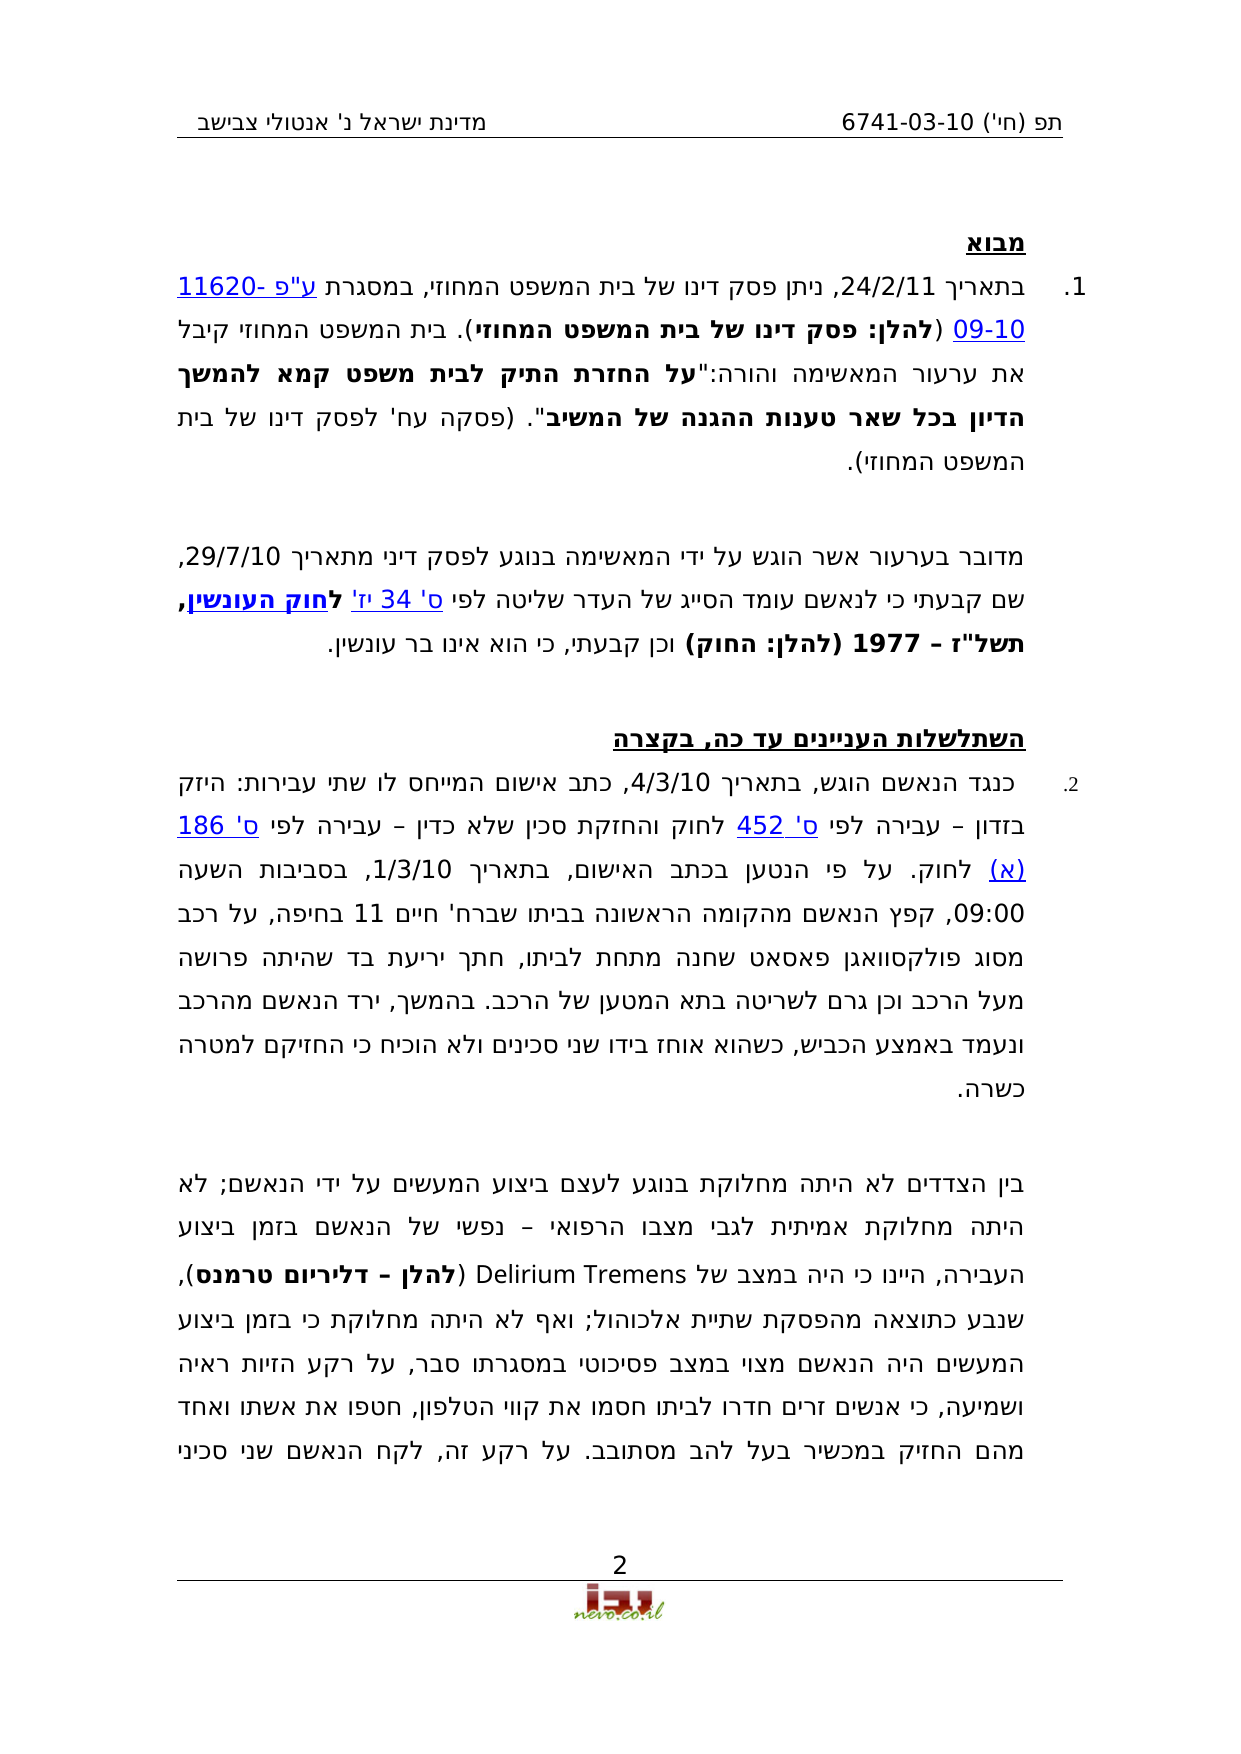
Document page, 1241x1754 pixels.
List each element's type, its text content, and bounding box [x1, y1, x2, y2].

text מבוא [177, 228, 1063, 257]
picture [574, 1583, 666, 1621]
text השתלשלות העניינים עד כה, בקצרה [177, 724, 1063, 753]
list בתאריך 24/2/11, ניתן פסק דינו של בית המשפט המחוזי, במסגרת ע"פ 11620-09-10 (להלן: פסק דינו של בית המשפט המחוזי). בית המשפט המחוזי קיבל את ערעור המאשימה והורה:"על החזרת התיק לבית משפט קמא להמשך הדיון בכל שאר טענות ההגנה של המשיב". (פסקה עח' לפסק דינו של בית המשפט המחוזי). [177, 272, 1063, 476]
text מדובר בערעור אשר הוגש על ידי המאשימה בנוגע לפסק דיני מתאריך 29/7/10, שם קבעתי כי לנאשם עומד הסייג של העדר שליטה לפי ס' 34 יז' לחוק העונשין, תשל"ז – 1977 (להלן: החוק) וכן קבעתי, כי הוא אינו בר עונשין. [177, 542, 1026, 658]
list כנגד הנאשם הוגש, בתאריך 4/3/10, כתב אישום המייחס לו שתי עבירות: היזק בזדון – עבירה לפי ס' 452 לחוק והחזקת סכין שלא כדין – עבירה לפי ס' 186 (א) לחוק. על פי הנטען בכתב האישום, בתאריך 1/3/10, בסביבות השעה 09:00, קפץ הנאשם מהקומה הראשונה בביתו שברח' חיים 11 בחיפה, על רכב מסוג פולקסוואגן פאסאט שחנה מתחת לביתו, חתך יריעת בד שהיתה פרושה מעל הרכב וכן גרם לשריטה בתא המטען של הרכב. בהמשך, ירד הנאשם מהרכב ונעמד באמצע הכביש, כשהוא אוחז בידו שני סכינים ולא הוכיח כי החזיקם למטרה כשרה. [177, 768, 1063, 1103]
